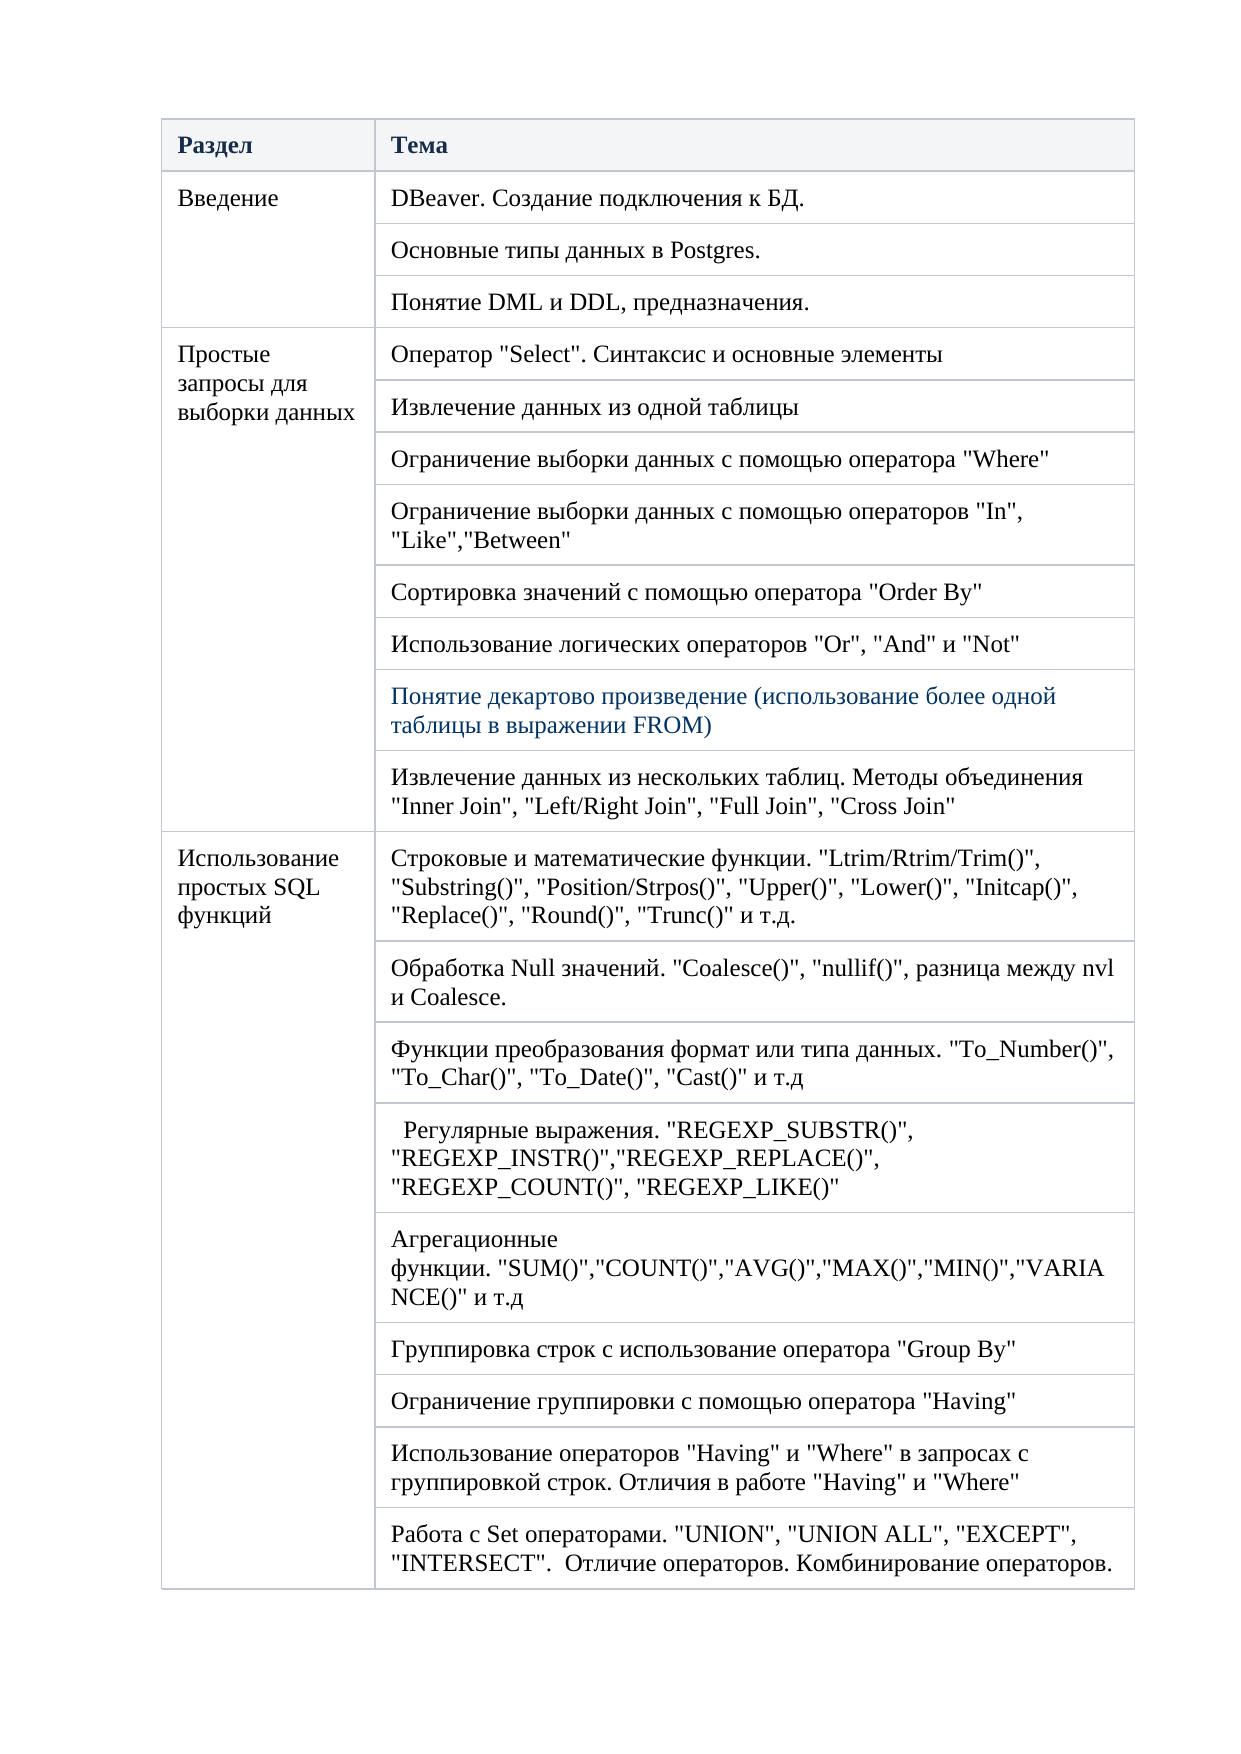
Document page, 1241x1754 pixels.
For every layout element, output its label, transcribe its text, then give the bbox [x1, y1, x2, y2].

table_cell Извлечение данных из одной таблицы [376, 381, 1134, 431]
table_cell Оператор "Select". Синтаксис и основные элементы [376, 328, 1134, 379]
table_cell Ограничение выборки данных с помощью оператора "Where" [376, 433, 1134, 483]
table_cell DBeaver. Создание подключения к БД. [376, 172, 1134, 222]
table_cell Работа с Set операторами. "UNION", "UNION ALL", "EXCEPT", "INTERSECT". Отличие операторов. Комбинирование операторов. [376, 1508, 1134, 1588]
table_cell Понятие DML и DDL, предназначения. [376, 276, 1134, 327]
table_cell Ограничение группировки с помощью оператора "Having" [376, 1375, 1134, 1426]
table_cell Агрегационные функции. "SUM()","COUNT()","AVG()","MAX()","MIN()","VARIANCE()" и т.д [376, 1213, 1134, 1322]
table_cell Использование операторов "Having" и "Where" в запросах с группировкой строк. Отличия в работе "Having" и "Where" [376, 1428, 1134, 1507]
table_cell Использование простых SQL функций [162, 832, 374, 1588]
table_cell Сортировка значений с помощью оператора "Order By" [376, 566, 1134, 617]
table_cell Ограничение выборки данных с помощью операторов "In", "Like","Between" [376, 485, 1134, 564]
table_cell Регулярные выражения. "REGEXP_SUBSTR()", "REGEXP_INSTR()","REGEXP_REPLACE()", "REGEXP_COUNT()", "REGEXP_LIKE()" [376, 1104, 1134, 1212]
table_cell Простые запросы для выборки данных [162, 328, 374, 831]
table_cell Функции преобразования формат или типа данных. "To_Number()", "To_Char()", "To_Date()", "Cast()" и т.д [376, 1023, 1134, 1102]
table_cell Использование логических операторов "Or", "And" и "Not" [376, 618, 1134, 669]
table_header Раздел [162, 120, 374, 170]
table_cell Понятие декартово произведение (использование более одной таблицы в выражении FROM) [376, 670, 1134, 750]
table_cell Строковые и математические функции. "Ltrim/Rtrim/Trim()", "Substring()", "Position/Strpos()", "Upper()", "Lower()", "Initcap()", "Replace()", "Round()", "Trunc()" и т.д. [376, 832, 1134, 940]
table_header Тема [376, 120, 1134, 170]
table_cell Группировка строк с использование оператора "Group By" [376, 1323, 1134, 1374]
table_cell Введение [162, 172, 374, 327]
table_cell Основные типы данных в Postgres. [376, 224, 1134, 275]
table_cell Извлечение данных из нескольких таблиц. Методы объединения "Inner Join", "Left/Right Join", "Full Join", "Cross Join" [376, 751, 1134, 831]
table_cell Обработка Null значений. "Coalesce()", "nullif()", разница между nvl и Coalesce. [376, 942, 1134, 1021]
